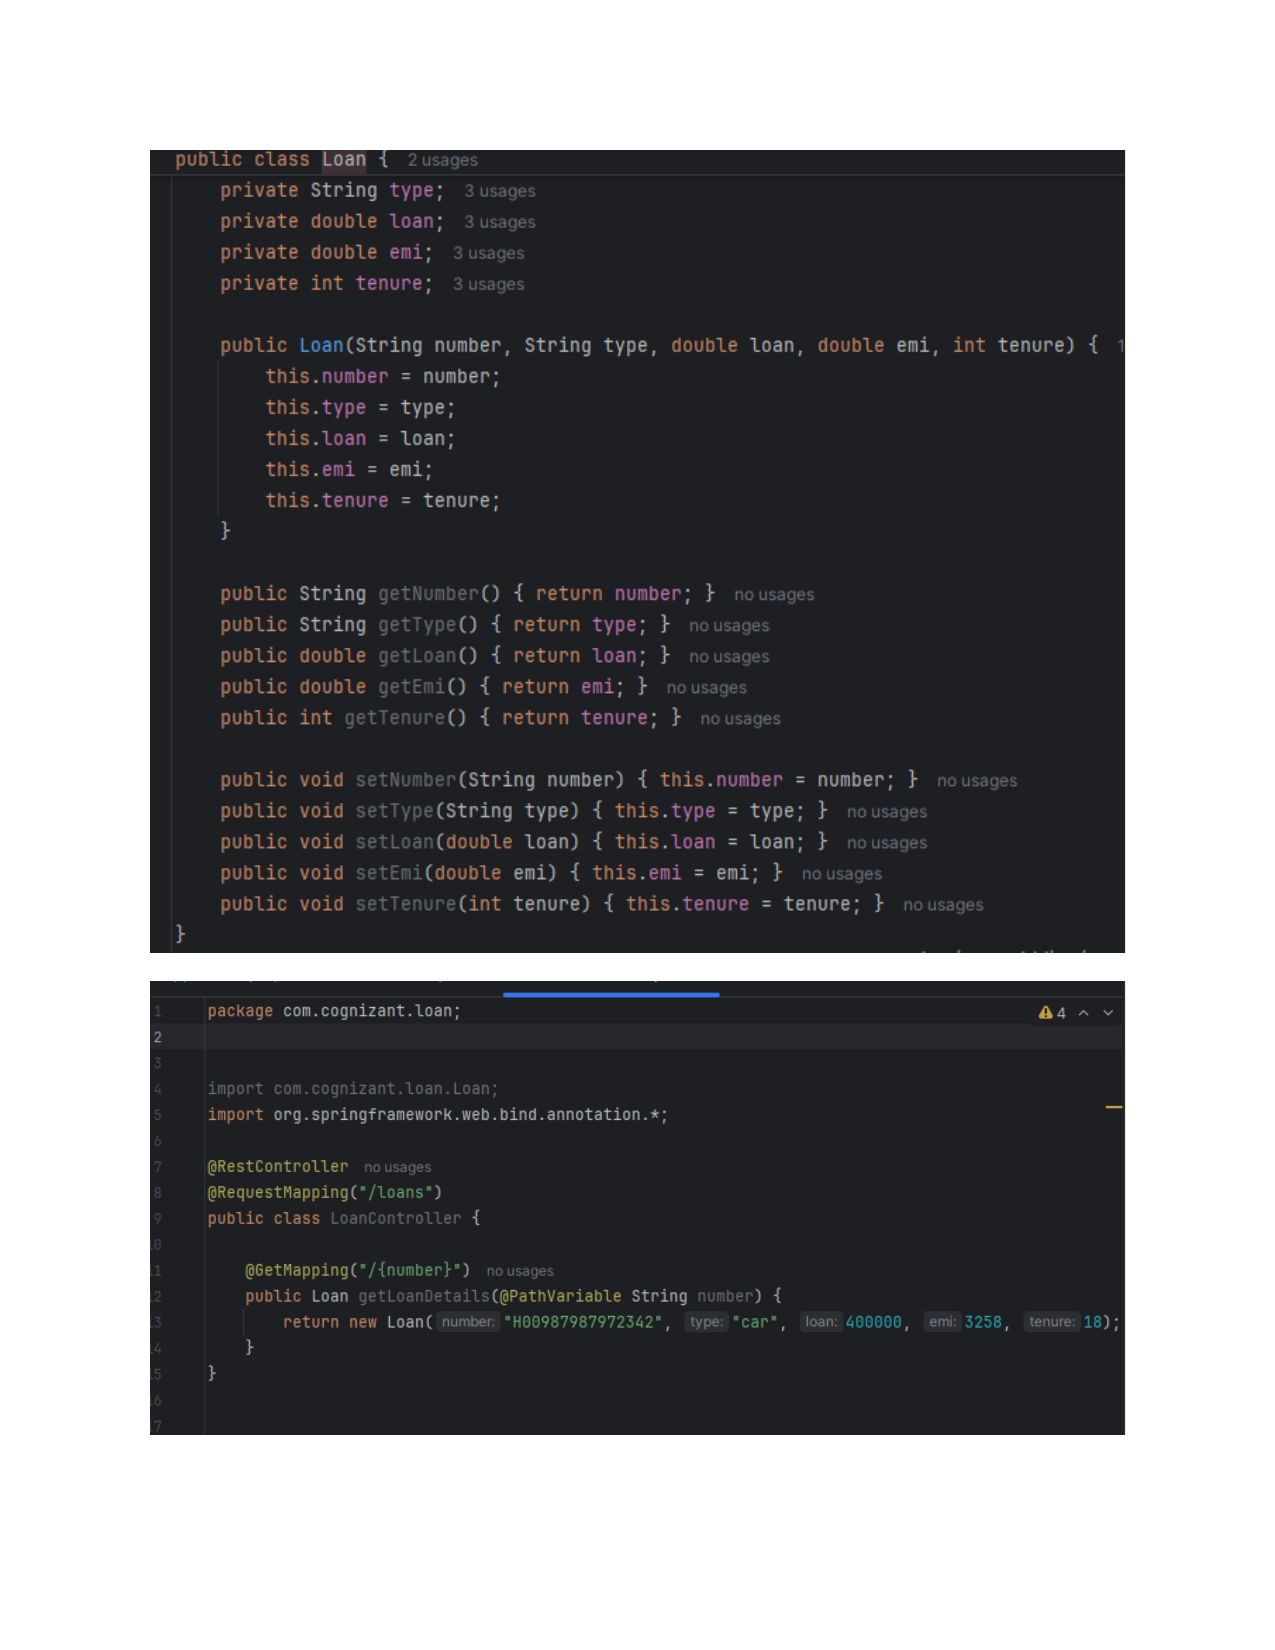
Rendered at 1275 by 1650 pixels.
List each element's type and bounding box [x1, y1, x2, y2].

picture [150, 981, 1125, 1435]
picture [150, 150, 1125, 953]
